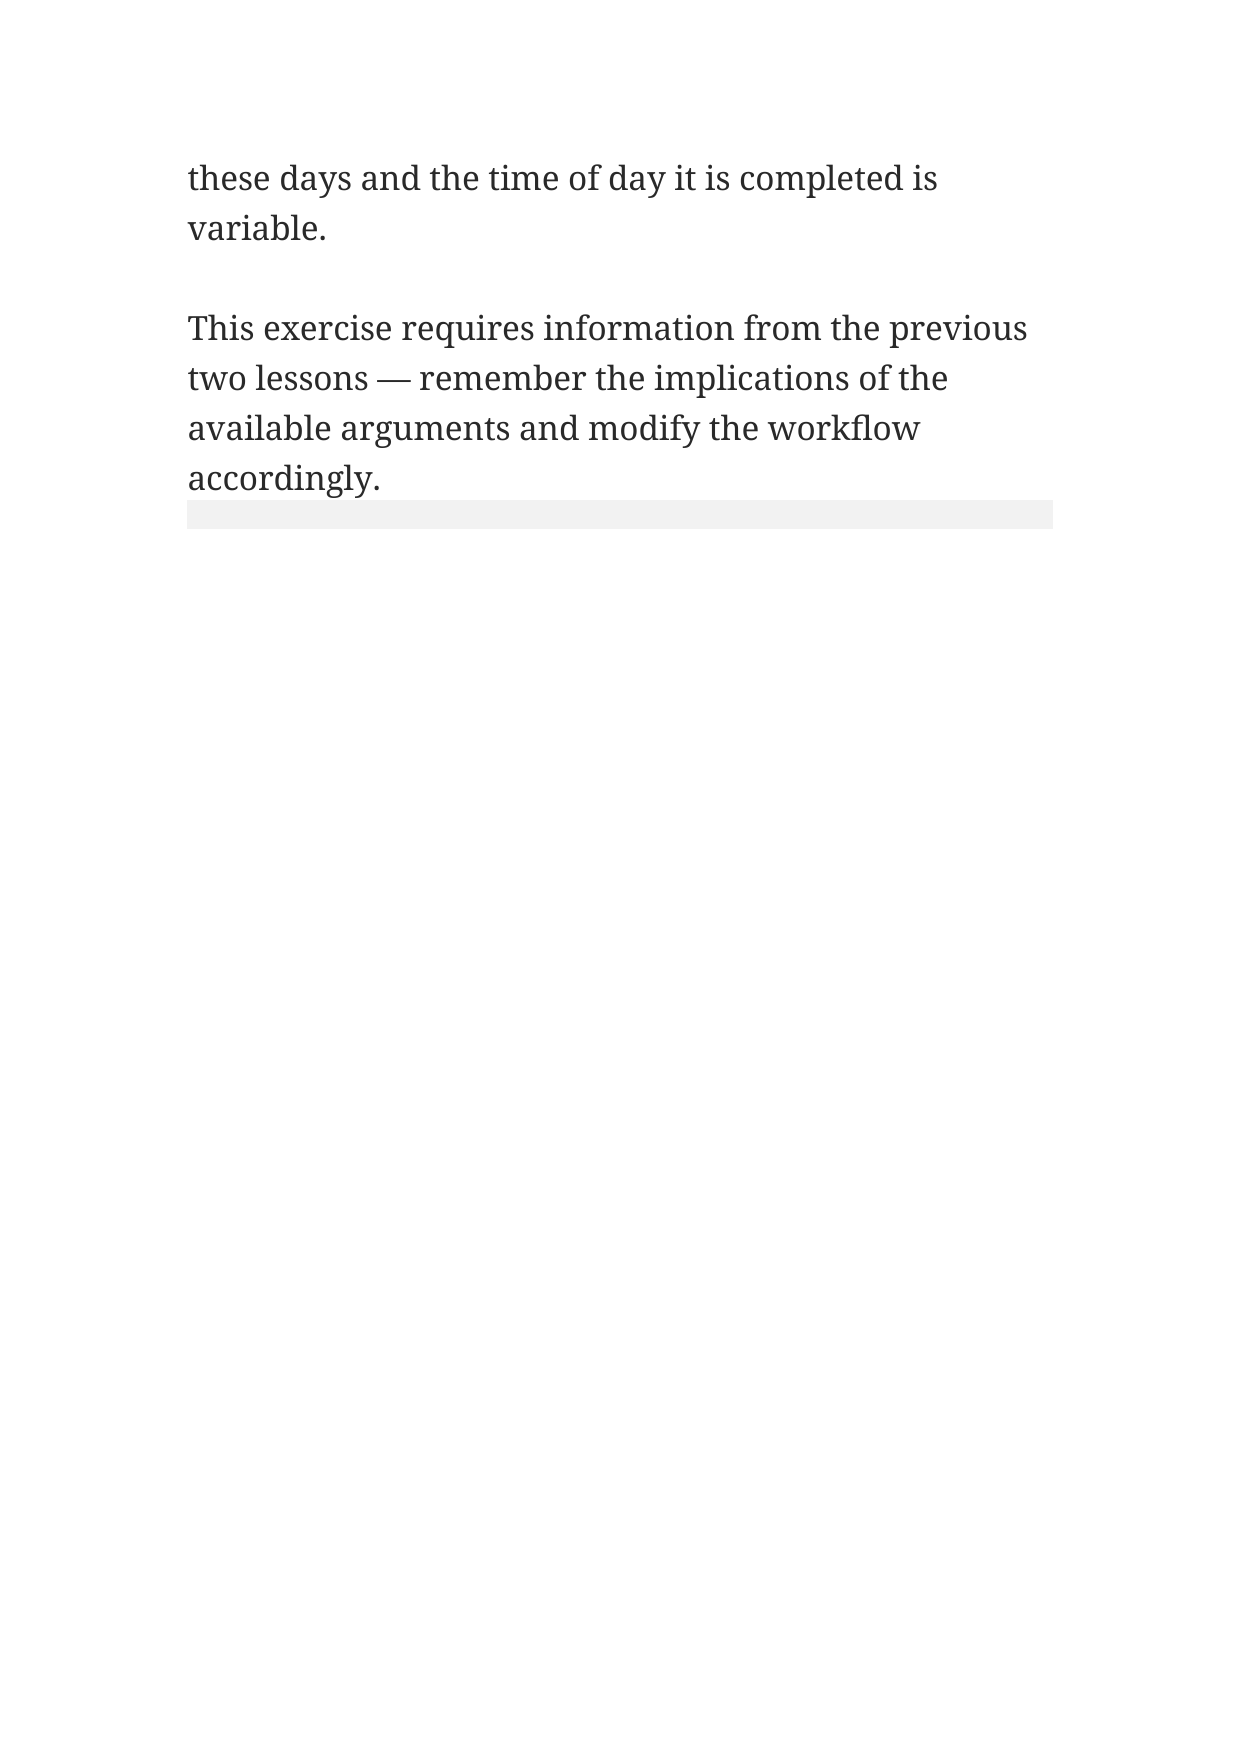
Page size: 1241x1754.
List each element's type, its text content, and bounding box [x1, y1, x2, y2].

text This exercise requires information from the previous two lessons — remember the implications of the available arguments and modify the workflow accordingly. [187, 300, 1053, 500]
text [187, 150, 1053, 250]
